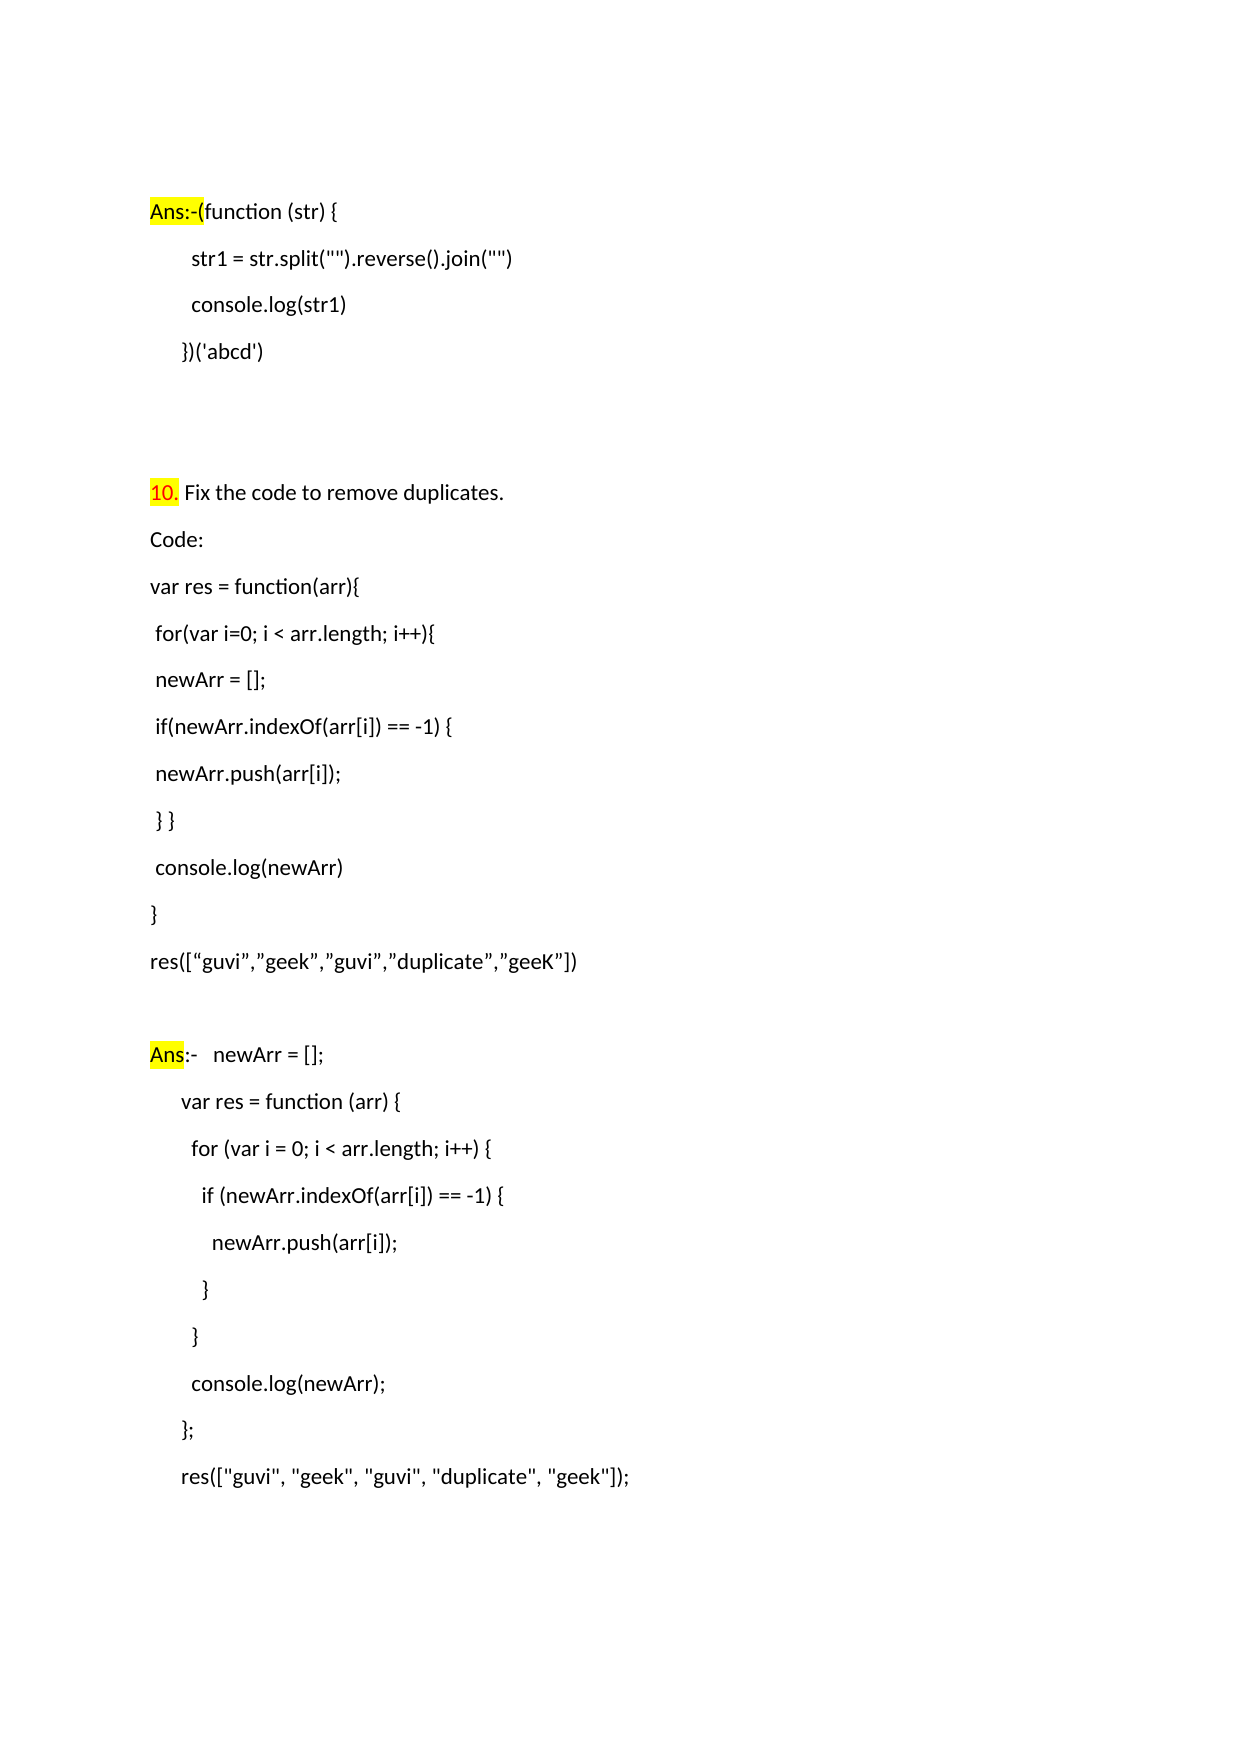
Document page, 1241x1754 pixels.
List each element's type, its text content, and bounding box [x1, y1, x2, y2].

text Code: [150, 525, 1090, 553]
text newArr.push(arr[i]); [150, 1228, 1090, 1256]
text for(var i=0; i < arr.length; i++){ [150, 619, 1090, 647]
text console.log(newArr); [150, 1369, 1090, 1397]
text var res = function (arr) { [150, 1087, 1090, 1116]
text newArr = []; [150, 666, 1090, 694]
text } [150, 900, 1090, 928]
text Ans:-(function (str) { [204, 197, 1090, 225]
text } } [150, 806, 1090, 834]
text if (newArr.indexOf(arr[i]) == -1) { [150, 1181, 1090, 1209]
text var res = function(arr){ [150, 572, 1090, 600]
text Ans:- newArr = []; [184, 1041, 1090, 1069]
text for (var i = 0; i < arr.length; i++) { [150, 1134, 1090, 1162]
text str1 = str.split("").reverse().join("") [150, 244, 1090, 272]
text newArr.push(arr[i]); [150, 759, 1090, 787]
text 10. Fix the code to remove duplicates. [179, 478, 1090, 506]
text console.log(str1) [150, 291, 1090, 319]
text res(["guvi", "geek", "guvi", "duplicate", "geek"]); [150, 1462, 1090, 1491]
text res([“guvi”,”geek”,”guvi”,”duplicate”,”geeK”]) [150, 947, 1090, 975]
text })('abcd') [150, 337, 1090, 366]
text } [150, 1322, 1090, 1350]
text } [150, 1275, 1090, 1303]
text console.log(newArr) [150, 853, 1090, 881]
text if(newArr.indexOf(arr[i]) == -1) { [150, 712, 1090, 741]
text }; [150, 1416, 1090, 1444]
